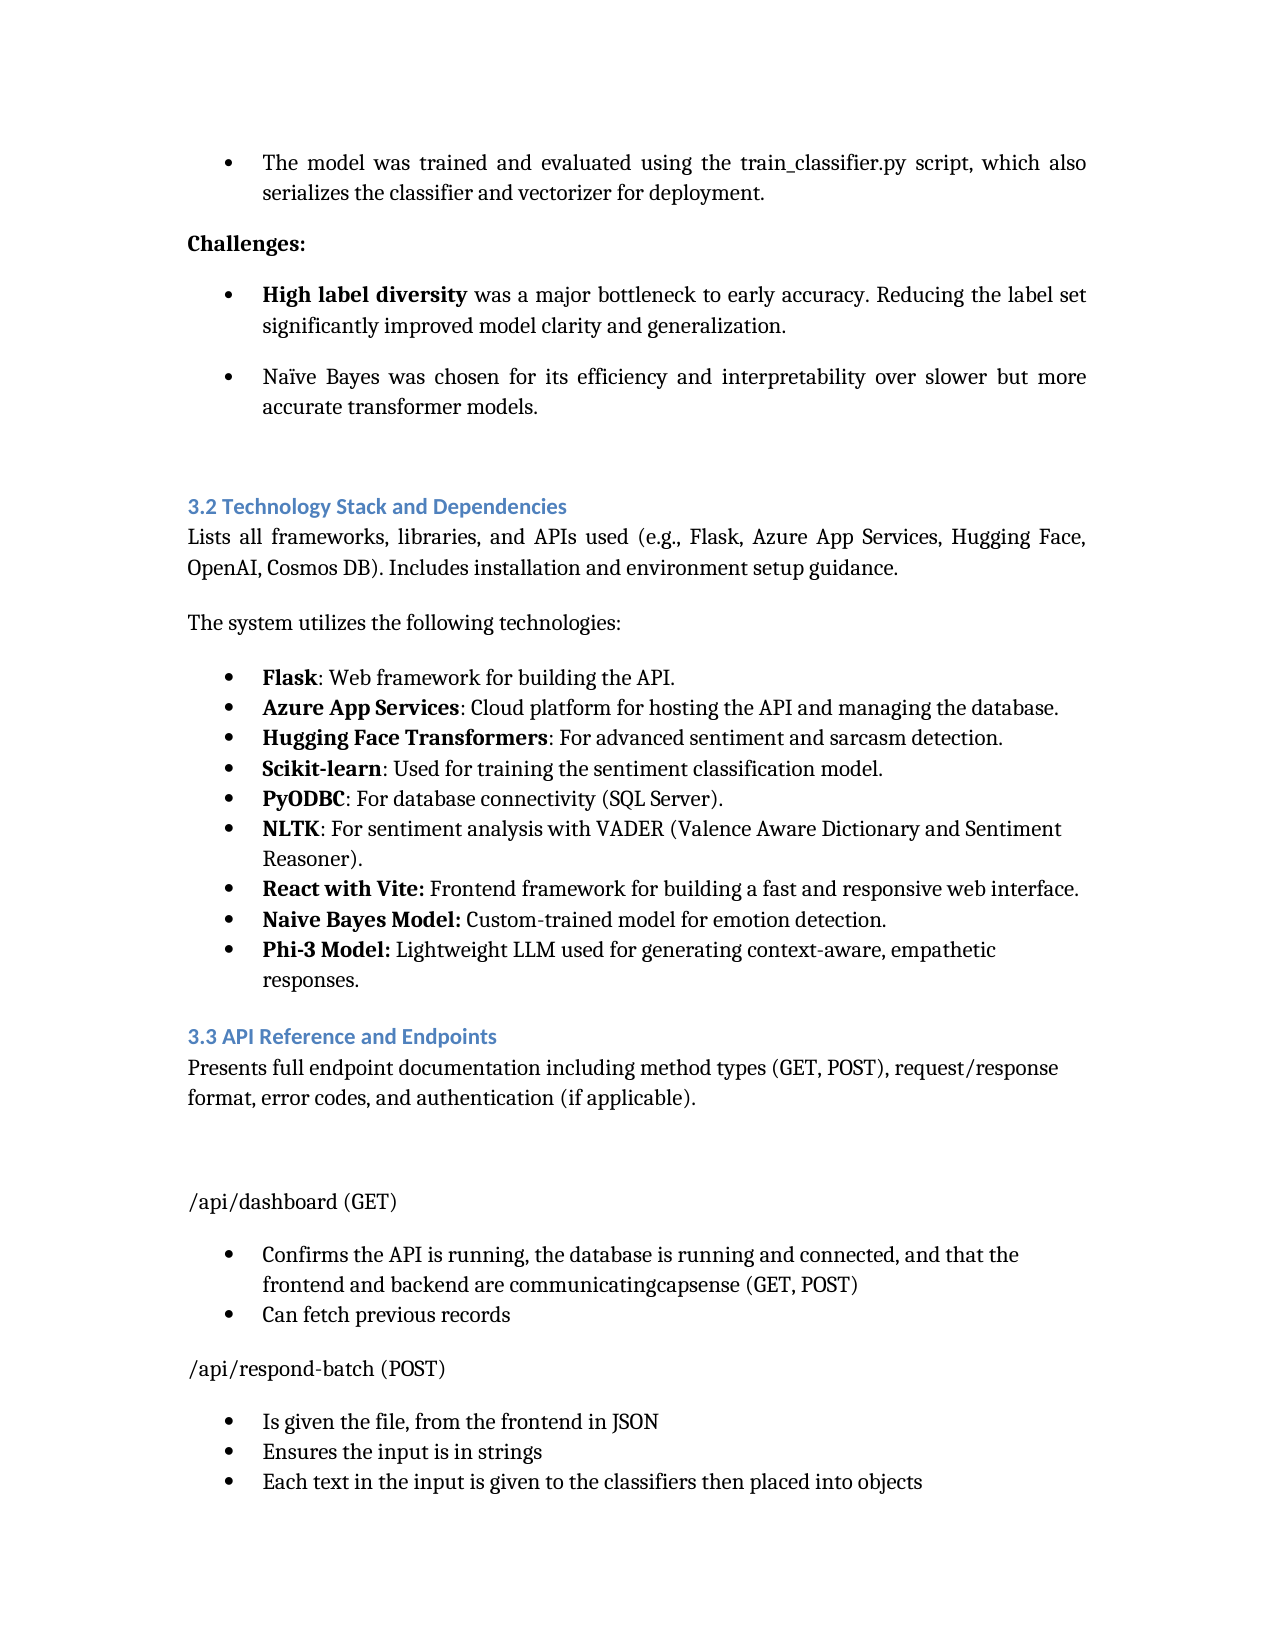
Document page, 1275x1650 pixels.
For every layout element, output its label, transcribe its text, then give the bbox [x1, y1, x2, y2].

text /api/respond-batch (POST) [187, 1355, 1087, 1382]
text The system utilizes the following technologies: [187, 609, 1087, 636]
list Phi-3 Model: Lightweight LLM used for generating context-aware, empathetic responses. [225, 937, 1087, 993]
list Confirms the API is running, the database is running and connected, and that the frontend and backend are communicatingcapsense (GET, POST) [225, 1242, 1087, 1298]
list PyODBC: For database connectivity (SQL Server). [225, 786, 1087, 812]
subtitle 3.2 Technology Stack and Dependencies [187, 492, 1087, 520]
list Naïve Bayes was chosen for its efficiency and interpretability over slower but more accurate transformer models. [225, 363, 1087, 420]
list High label diversity was a major bottleneck to early accuracy. Reducing the label set significantly improved model clarity and generalization. [225, 282, 1087, 339]
list Scikit-learn: Used for training the sentiment classification model. [225, 755, 1087, 782]
list Hugging Face Transformers: For advanced sentiment and sarcasm detection. [225, 725, 1087, 752]
text /api/dashboard (GET) [187, 1189, 1087, 1215]
list Ensures the input is in strings [225, 1439, 1087, 1465]
list NLTK: For sentiment analysis with VADER (Valence Aware Dictionary and Sentiment Reasoner). [225, 816, 1087, 872]
text Challenges: [187, 231, 1087, 258]
list Can fetch previous records [225, 1302, 1087, 1328]
list React with Vite: Frontend framework for building a fast and responsive web interface. [225, 876, 1087, 903]
text Lists all frameworks, libraries, and APIs used (e.g., Flask, Azure App Services, Hugging Face, OpenAI, Cosmos DB). Includes installation and environment setup guidance. [187, 524, 1087, 581]
text Presents full endpoint documentation including method types (GET, POST), request/response format, error codes, and authentication (if applicable). [187, 1054, 1087, 1111]
subtitle 3.3 API Reference and Endpoints [187, 1022, 1087, 1050]
list Flask: Web framework for building the API. [225, 665, 1087, 691]
list Each text in the input is given to the classifiers then placed into objects [225, 1469, 1087, 1495]
list Naive Bayes Model: Custom-trained model for emotion detection. [225, 906, 1087, 933]
list The model was trained and evaluated using the train_classifier.py script, which also serializes the classifier and vectorizer for deployment. [225, 150, 1087, 207]
list Azure App Services: Cloud platform for hosting the API and managing the database. [225, 695, 1087, 721]
list Is given the file, from the frontend in JSON [225, 1408, 1087, 1435]
